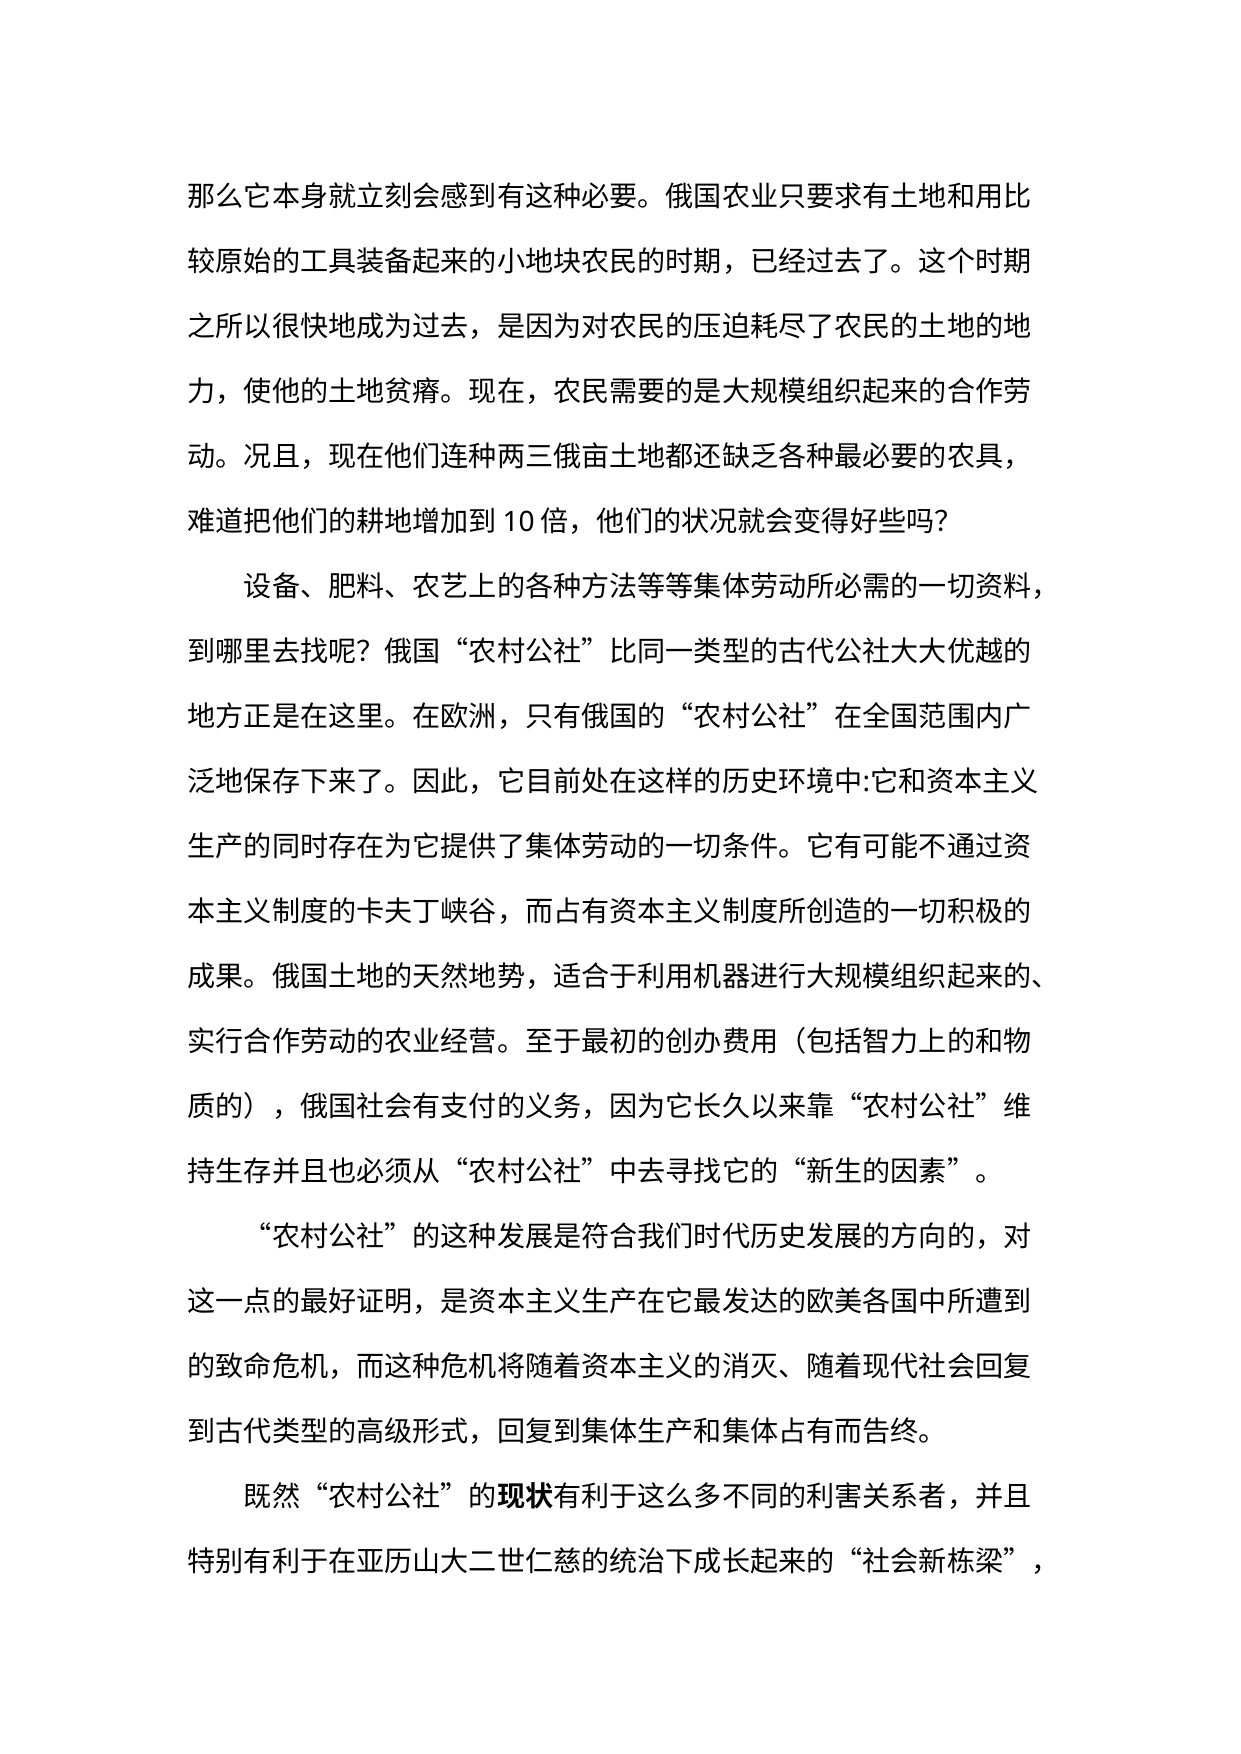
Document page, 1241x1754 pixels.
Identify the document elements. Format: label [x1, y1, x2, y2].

text [187, 162, 1053, 1592]
